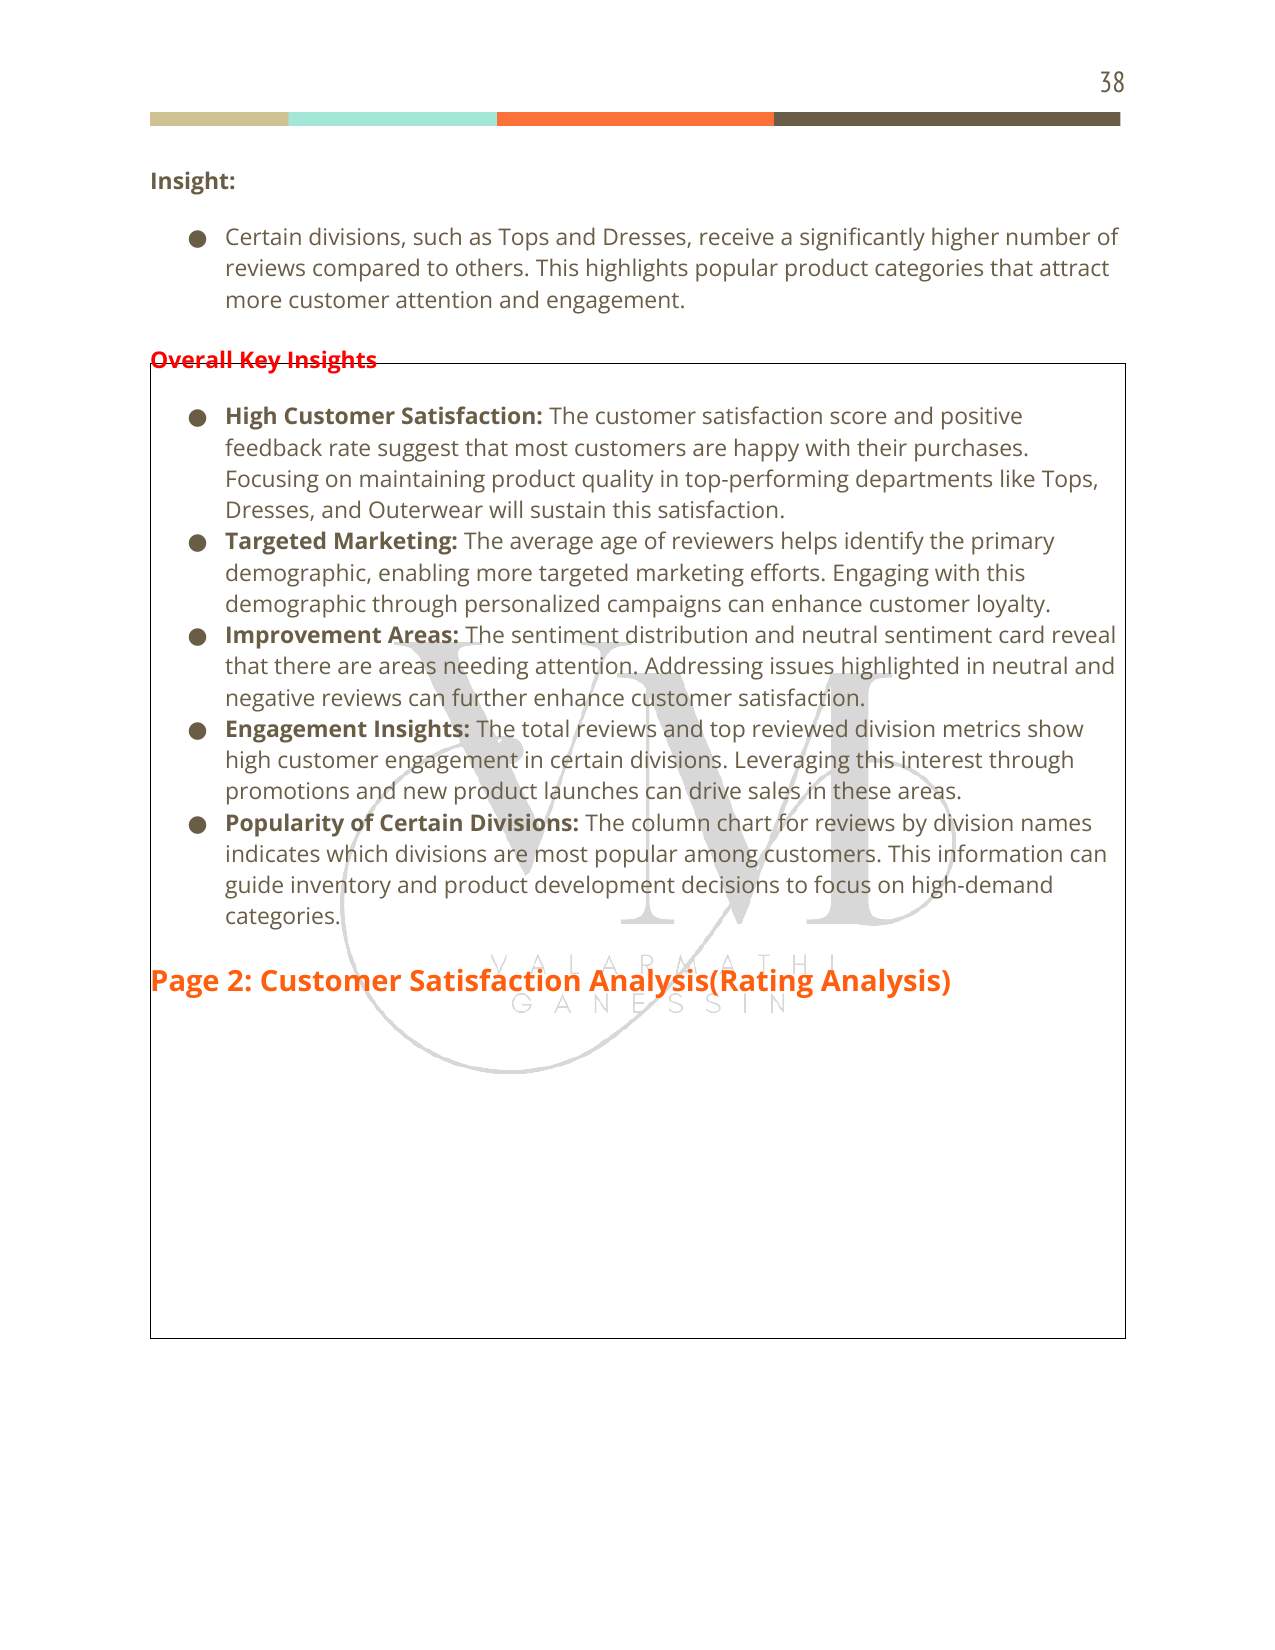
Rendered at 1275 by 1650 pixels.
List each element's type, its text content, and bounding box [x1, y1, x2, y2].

list Targeted Marketing: The average age of reviewers helps identify the primary demographic, enabling more targeted marketing efforts. Engaging with this demographic through personalized campaigns can enhance customer loyalty. [187, 525, 1125, 619]
list Engagement Insights: The total reviews and top reviewed division metrics show high customer engagement in certain divisions. Leveraging this interest through promotions and new product launches can drive sales in these areas. [187, 713, 1125, 806]
list Improvement Areas: The sentiment distribution and neutral sentiment card reveal that there are areas needing attention. Addressing issues highlighted in neutral and negative reviews can further enhance customer satisfaction. [187, 619, 1125, 713]
list High Customer Satisfaction: The customer satisfaction score and positive feedback rate suggest that most customers are happy with their purchases. Focusing on maintaining product quality in top-performing departments like Tops, Dresses, and Outerwear will sustain this satisfaction. [187, 400, 1125, 525]
list Popularity of Certain Divisions: The column chart for reviews by division names indicates which divisions are most popular among customers. This information can guide inventory and product development decisions to focus on high-demand categories. [187, 806, 1125, 931]
list Certain divisions, such as Tops and Dresses, receive a significantly higher number of reviews compared to others. This highlights popular product categories that attract more customer attention and engagement. [187, 221, 1125, 315]
text Insight: [150, 165, 1125, 196]
picture [150, 112, 1121, 126]
subtitle Overall Key Insights [150, 344, 1125, 375]
subtitle Page 2: Customer Satisfaction Analysis(Rating Analysis) [150, 961, 1125, 1000]
